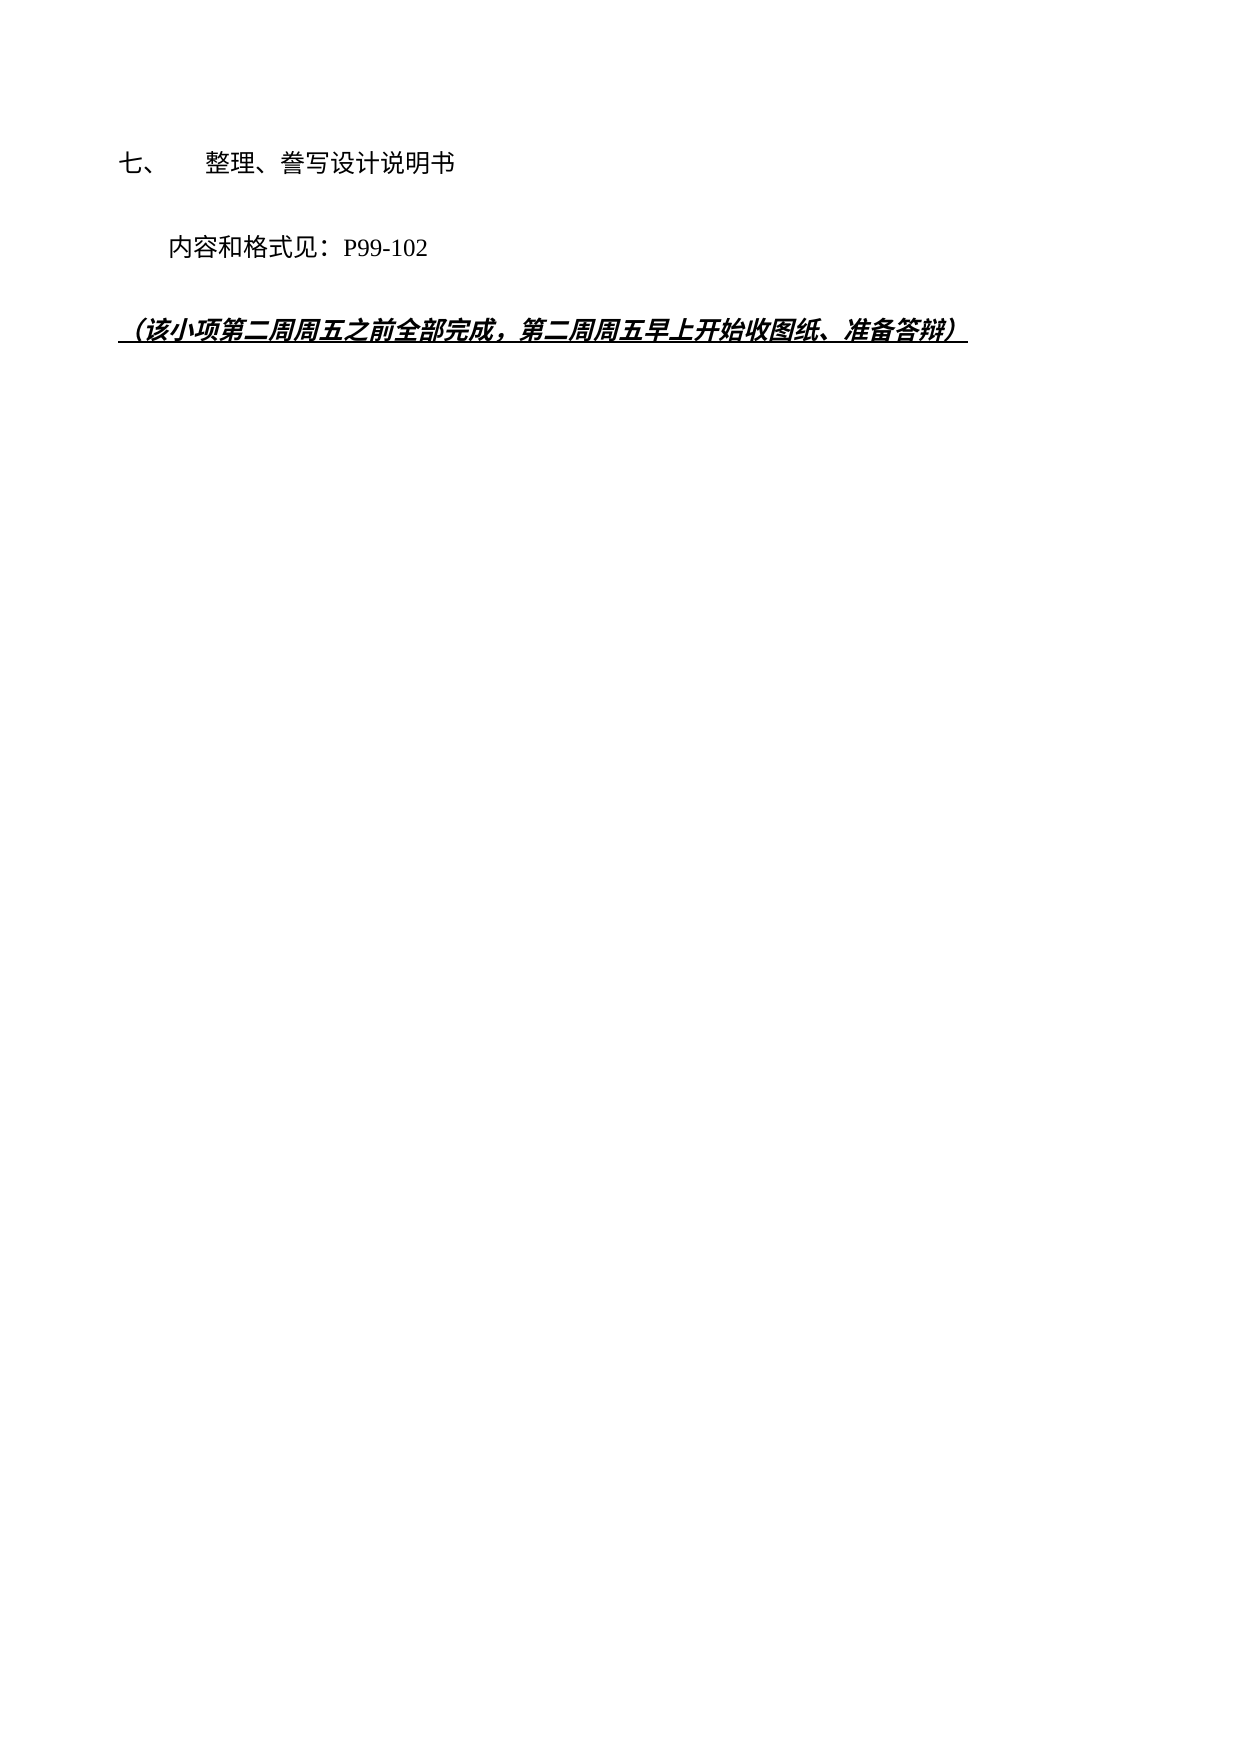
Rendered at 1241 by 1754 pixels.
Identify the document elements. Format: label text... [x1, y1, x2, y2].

list 整理、誊写设计说明书 [118, 129, 1122, 194]
list 内容和格式见：P99-102 [168, 213, 1122, 278]
text （该小项第二周周五之前全部完成，第二周周五早上开始收图纸、准备答辩） [118, 296, 1122, 361]
